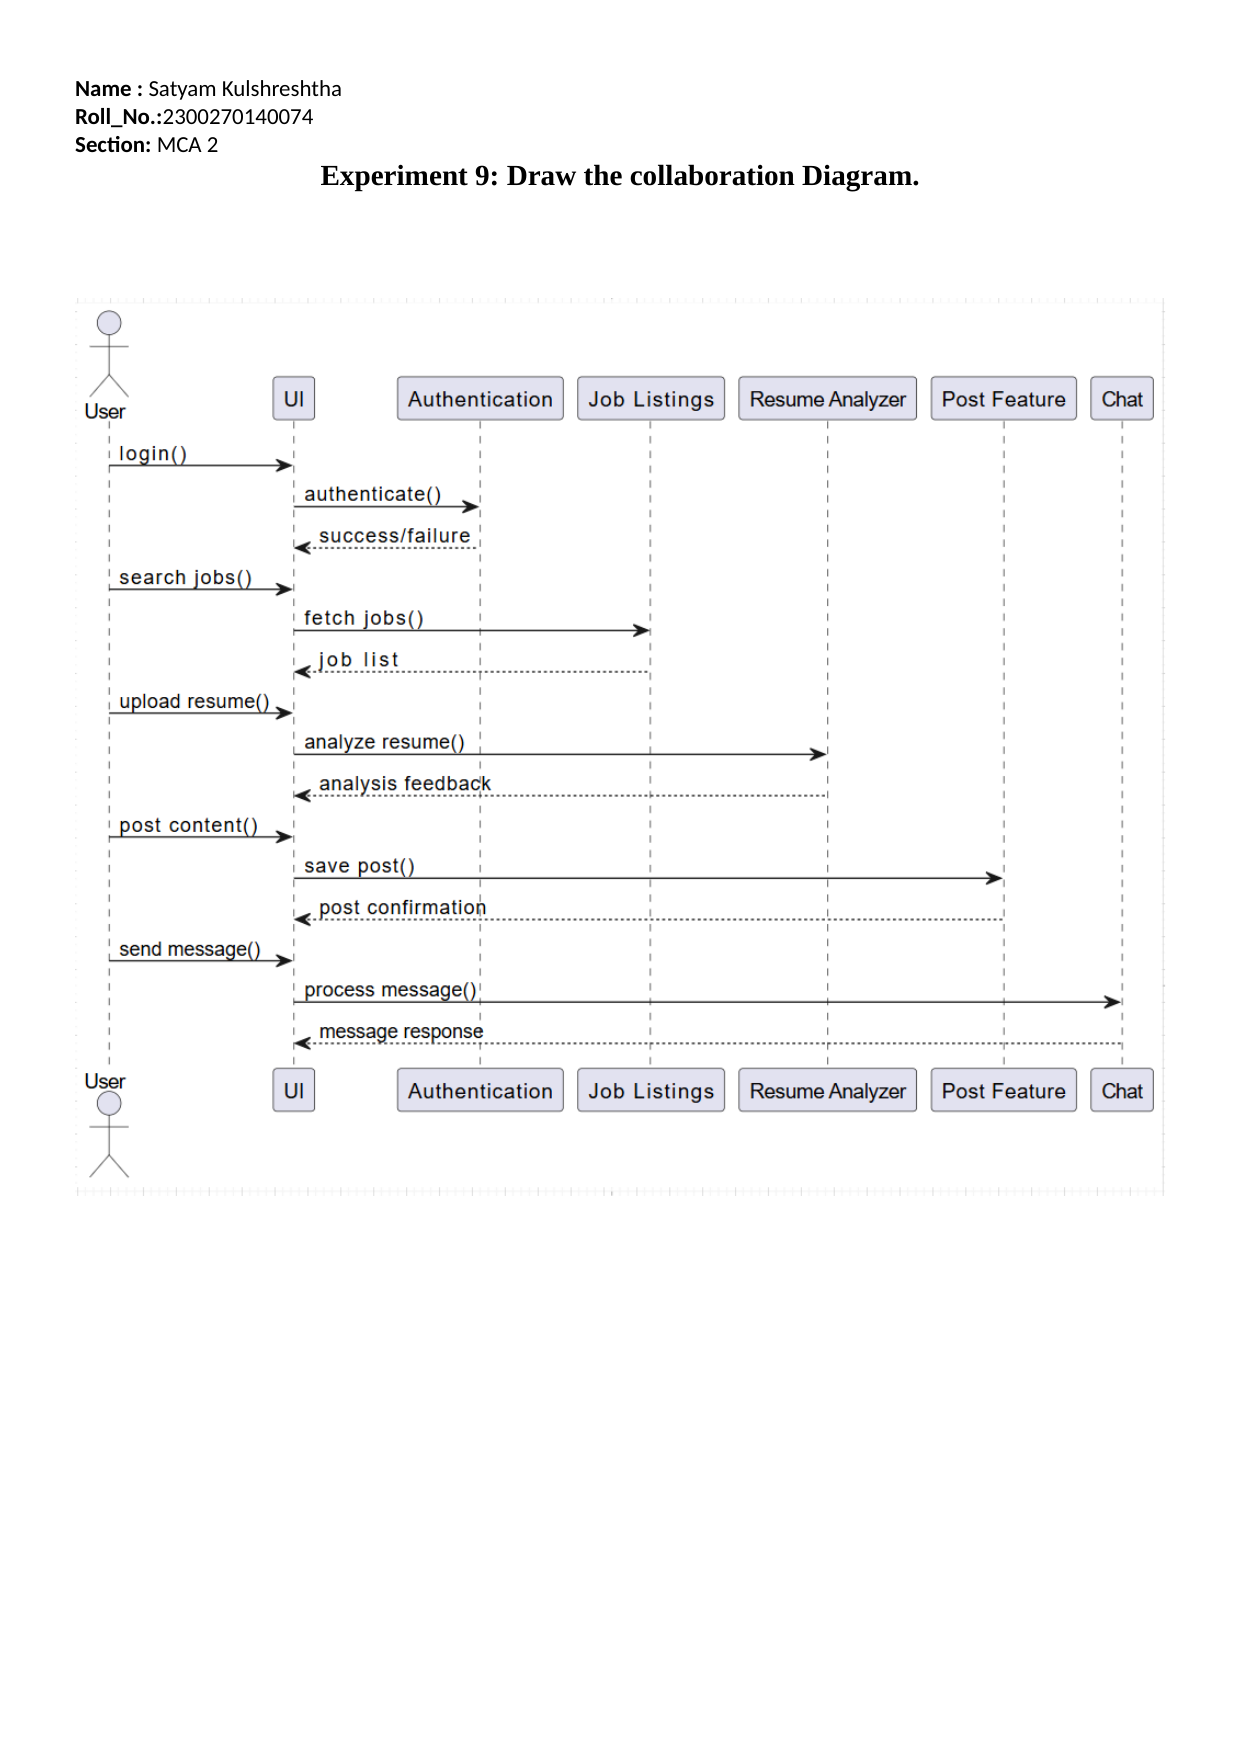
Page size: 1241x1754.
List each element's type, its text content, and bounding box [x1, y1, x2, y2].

text Experiment 9: Draw the collaboration Diagram. [75, 158, 1165, 191]
picture [75, 298, 1166, 1196]
